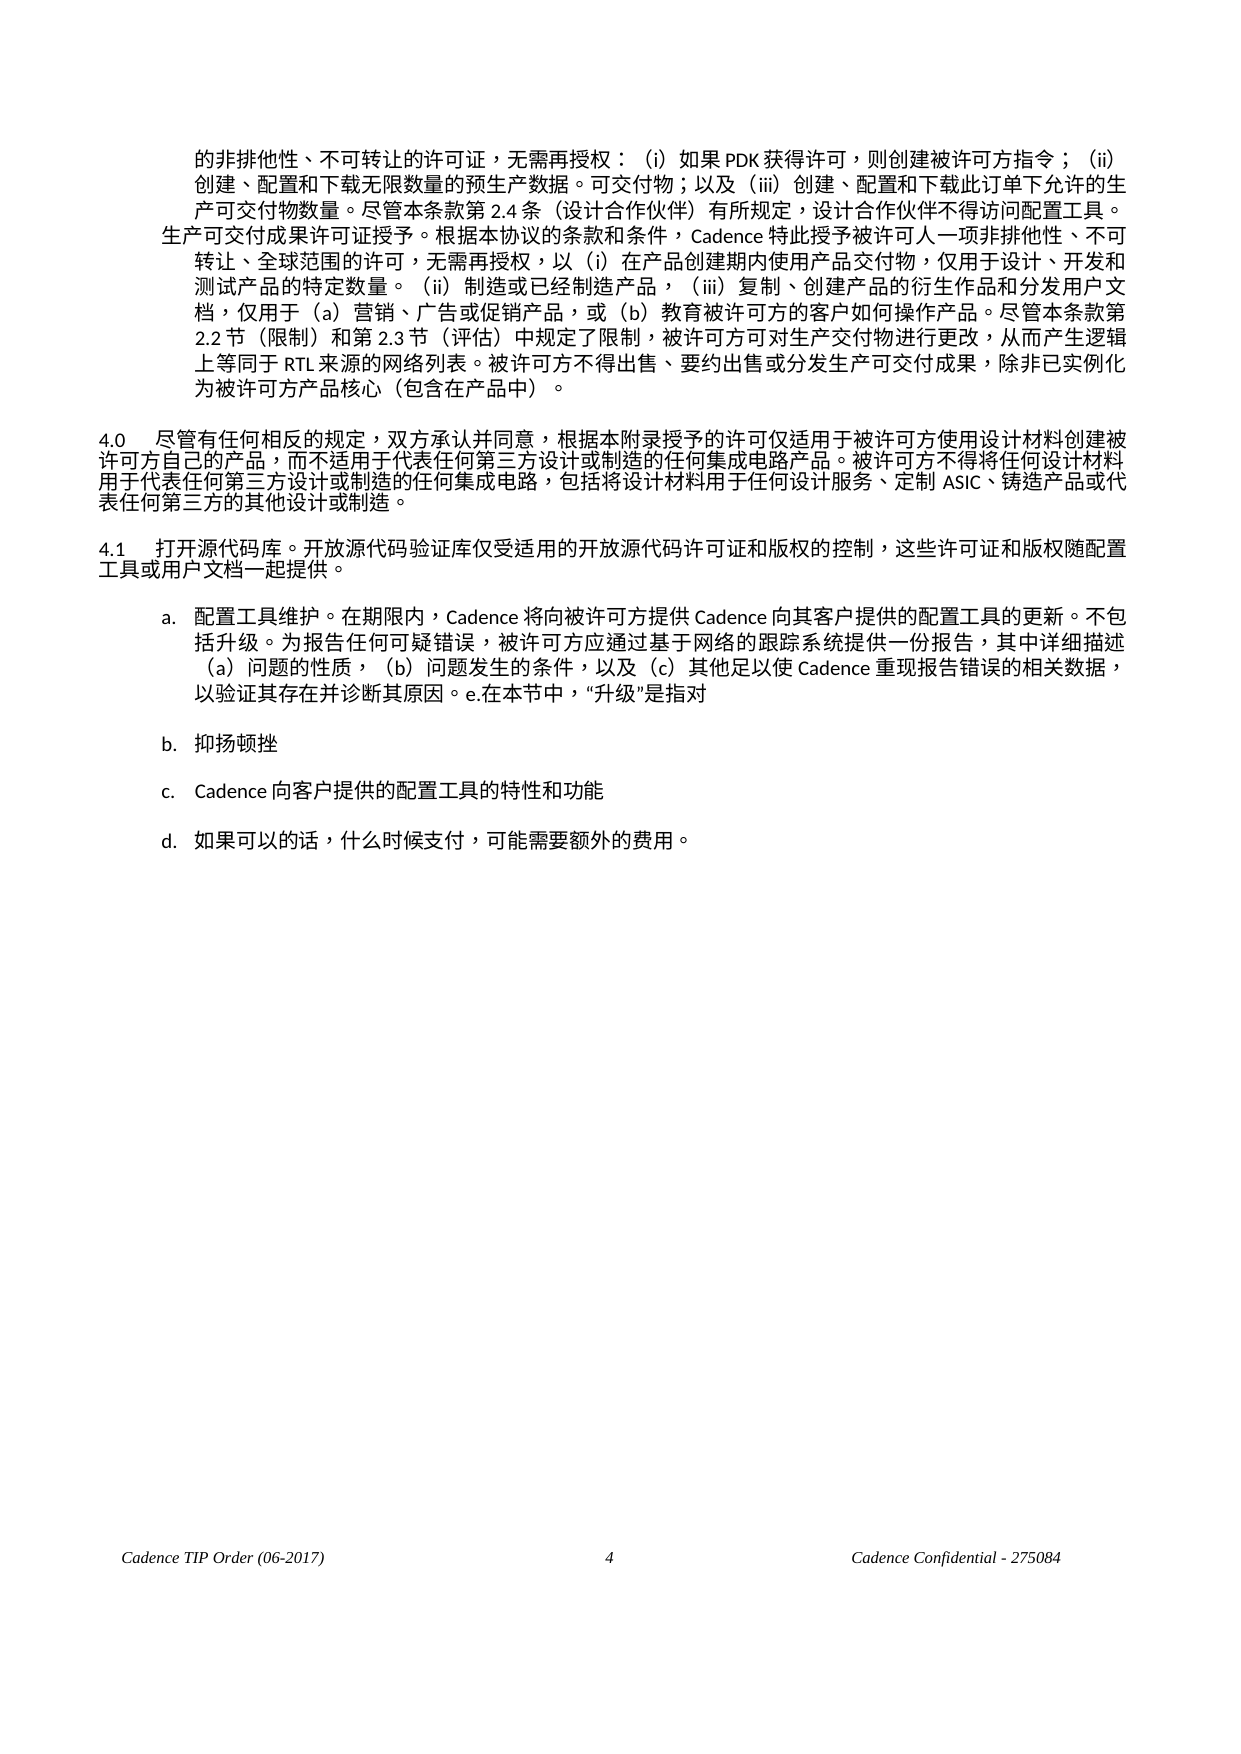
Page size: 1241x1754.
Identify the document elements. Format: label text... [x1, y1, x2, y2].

text 生产可交付成果许可证授予。根据本协议的条款和条件，Cadence特此授予被许可人一项非排他性、不可转让、全球范围的许可，无需再授权，以（i）在产品创建期内使用产品交付物，仅用于设计、开发和测试产品的特定数量。（ii）制造或已经制造产品，（iii）复制、创建产品的衍生作品和分发用户文档，仅用于（a）营销、广告或促销产品，或（b）教育被许可方的客户如何操作产品。尽管本条款第2.2节（限制）和第2.3节（评估）中规定了限制，被许可方可对生产交付物进行更改，从而产生逻辑上等同于RTL来源的网络列表。被许可方不得出售、要约出售或分发生产可交付成果，除非已实例化为被许可方产品核心（包含在产品中）。 [161, 223, 1128, 402]
list 打开源代码库。开放源代码验证库仅受适用的开放源代码许可证和版权的控制，这些许可证和版权随配置工具或用户文档一起提供。 [99, 540, 1128, 582]
list 如果可以的话，什么时候支付，可能需要额外的费用。 [161, 828, 1128, 854]
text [161, 147, 1128, 223]
list 抑扬顿挫 [161, 735, 1128, 756]
list 配置工具维护。在期限内，Cadence将向被许可方提供Cadence向其客户提供的配置工具的更新。不包括升级。为报告任何可疑错误，被许可方应通过基于网络的跟踪系统提供一份报告，其中详细描述（a）问题的性质，（b）问题发生的条件，以及（c）其他足以使Cadence重现报告错误的相关数据，以验证其存在并诊断其原因。e.在本节中，“升级”是指对 [161, 604, 1128, 706]
list 尽管有任何相反的规定，双方承认并同意，根据本附录授予的许可仅适用于被许可方使用设计材料创建被许可方自己的产品，而不适用于代表任何第三方设计或制造的任何集成电路产品。被许可方不得将任何设计材料用于代表任何第三方设计或制造的任何集成电路，包括将设计材料用于任何设计服务、定制ASIC、铸造产品或代表任何第三方的其他设计或制造。 [99, 431, 1128, 514]
list Cadence向客户提供的配置工具的特性和功能 [161, 777, 1128, 803]
